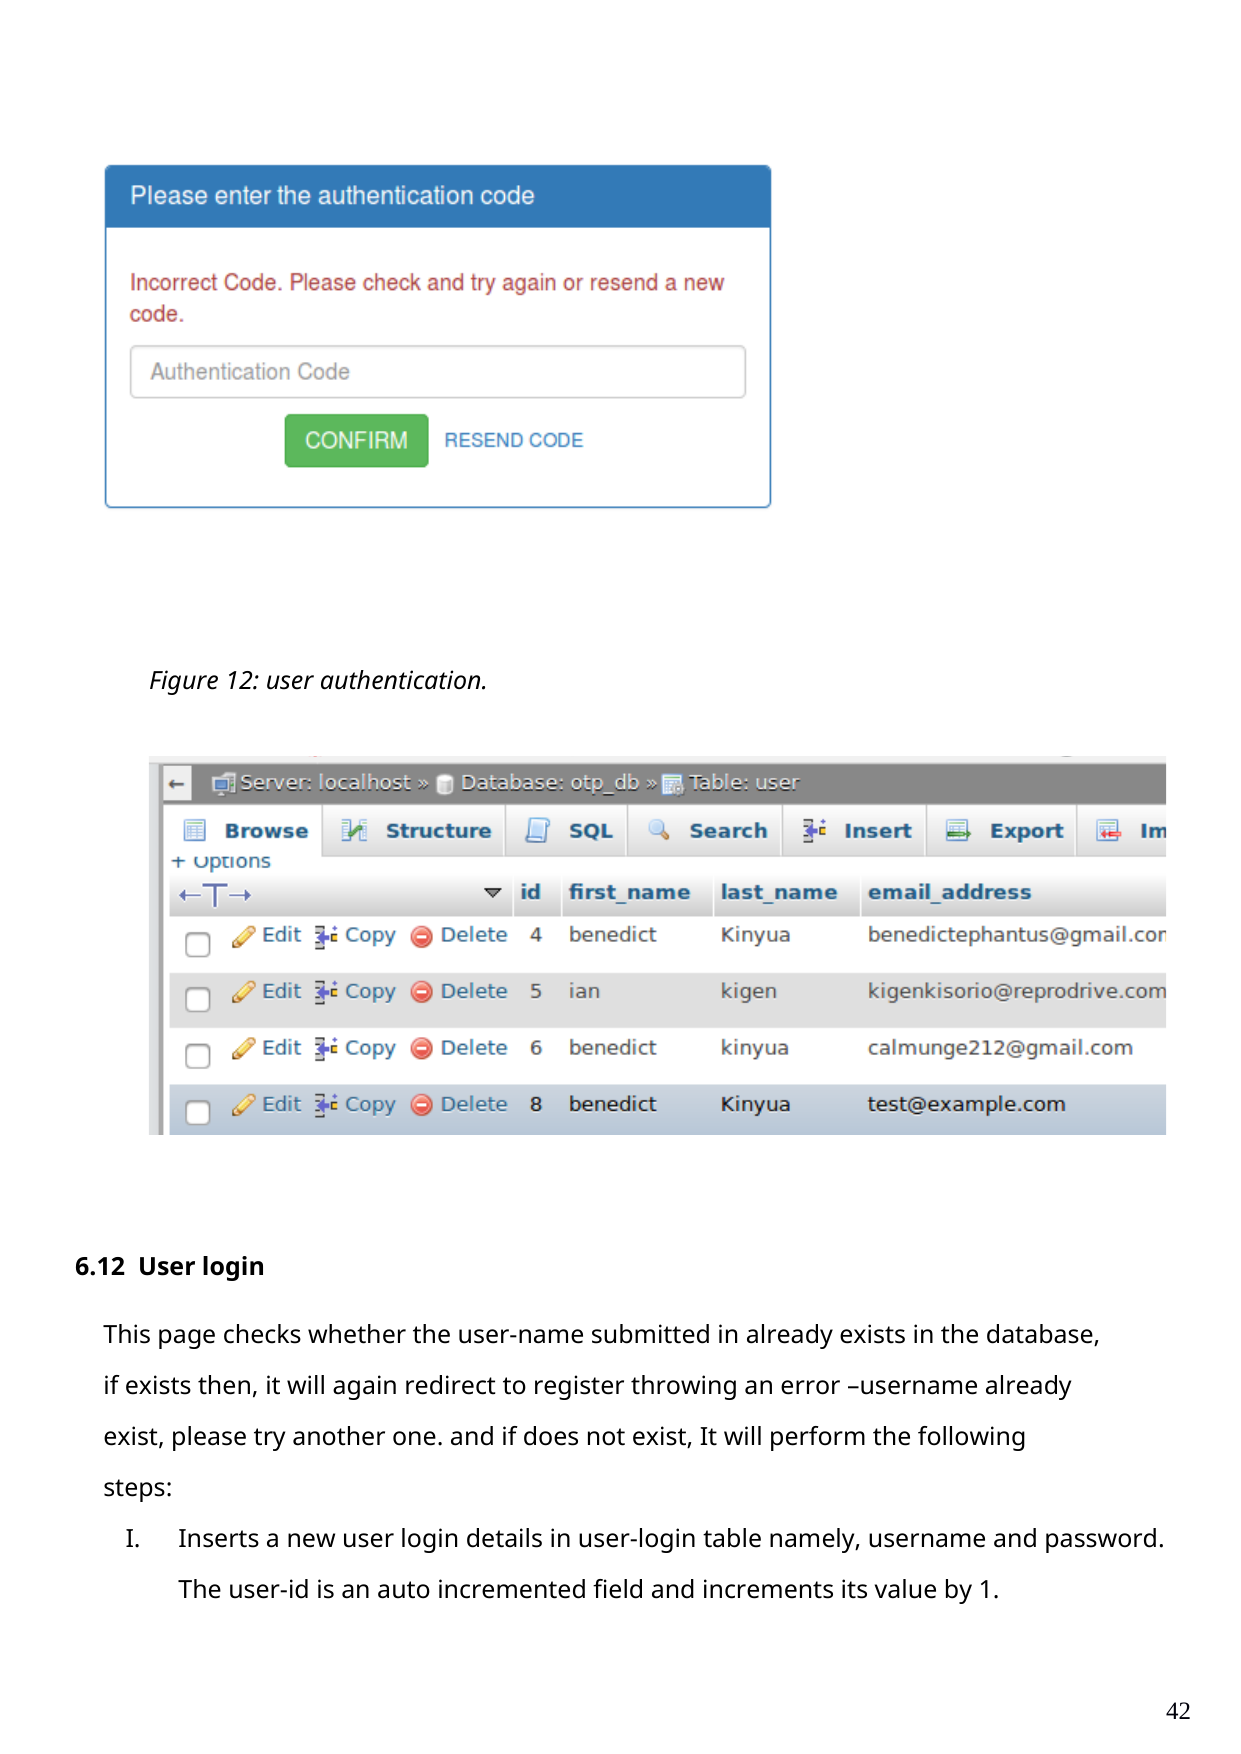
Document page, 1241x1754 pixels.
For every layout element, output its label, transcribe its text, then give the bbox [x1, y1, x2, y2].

text if exists then, it will again redirect to register throwing an error –username already [103, 1367, 1191, 1401]
text steps: [103, 1469, 1191, 1503]
picture [148, 756, 1167, 1135]
text exist, please try another one. and if does not exist, It will perform the following [103, 1418, 1191, 1452]
picture [16, 123, 1017, 571]
list Inserts a new user login details in user-login table namely, username and password. The user-id is an auto incremented field and increments its value by 1. [141, 1520, 1191, 1606]
text This page checks whether the user-name submitted in already exists in the database, [103, 1316, 1191, 1350]
text Figure 12: user authentication. [75, 663, 1191, 697]
subtitle 6.12 User login [75, 1248, 1191, 1282]
